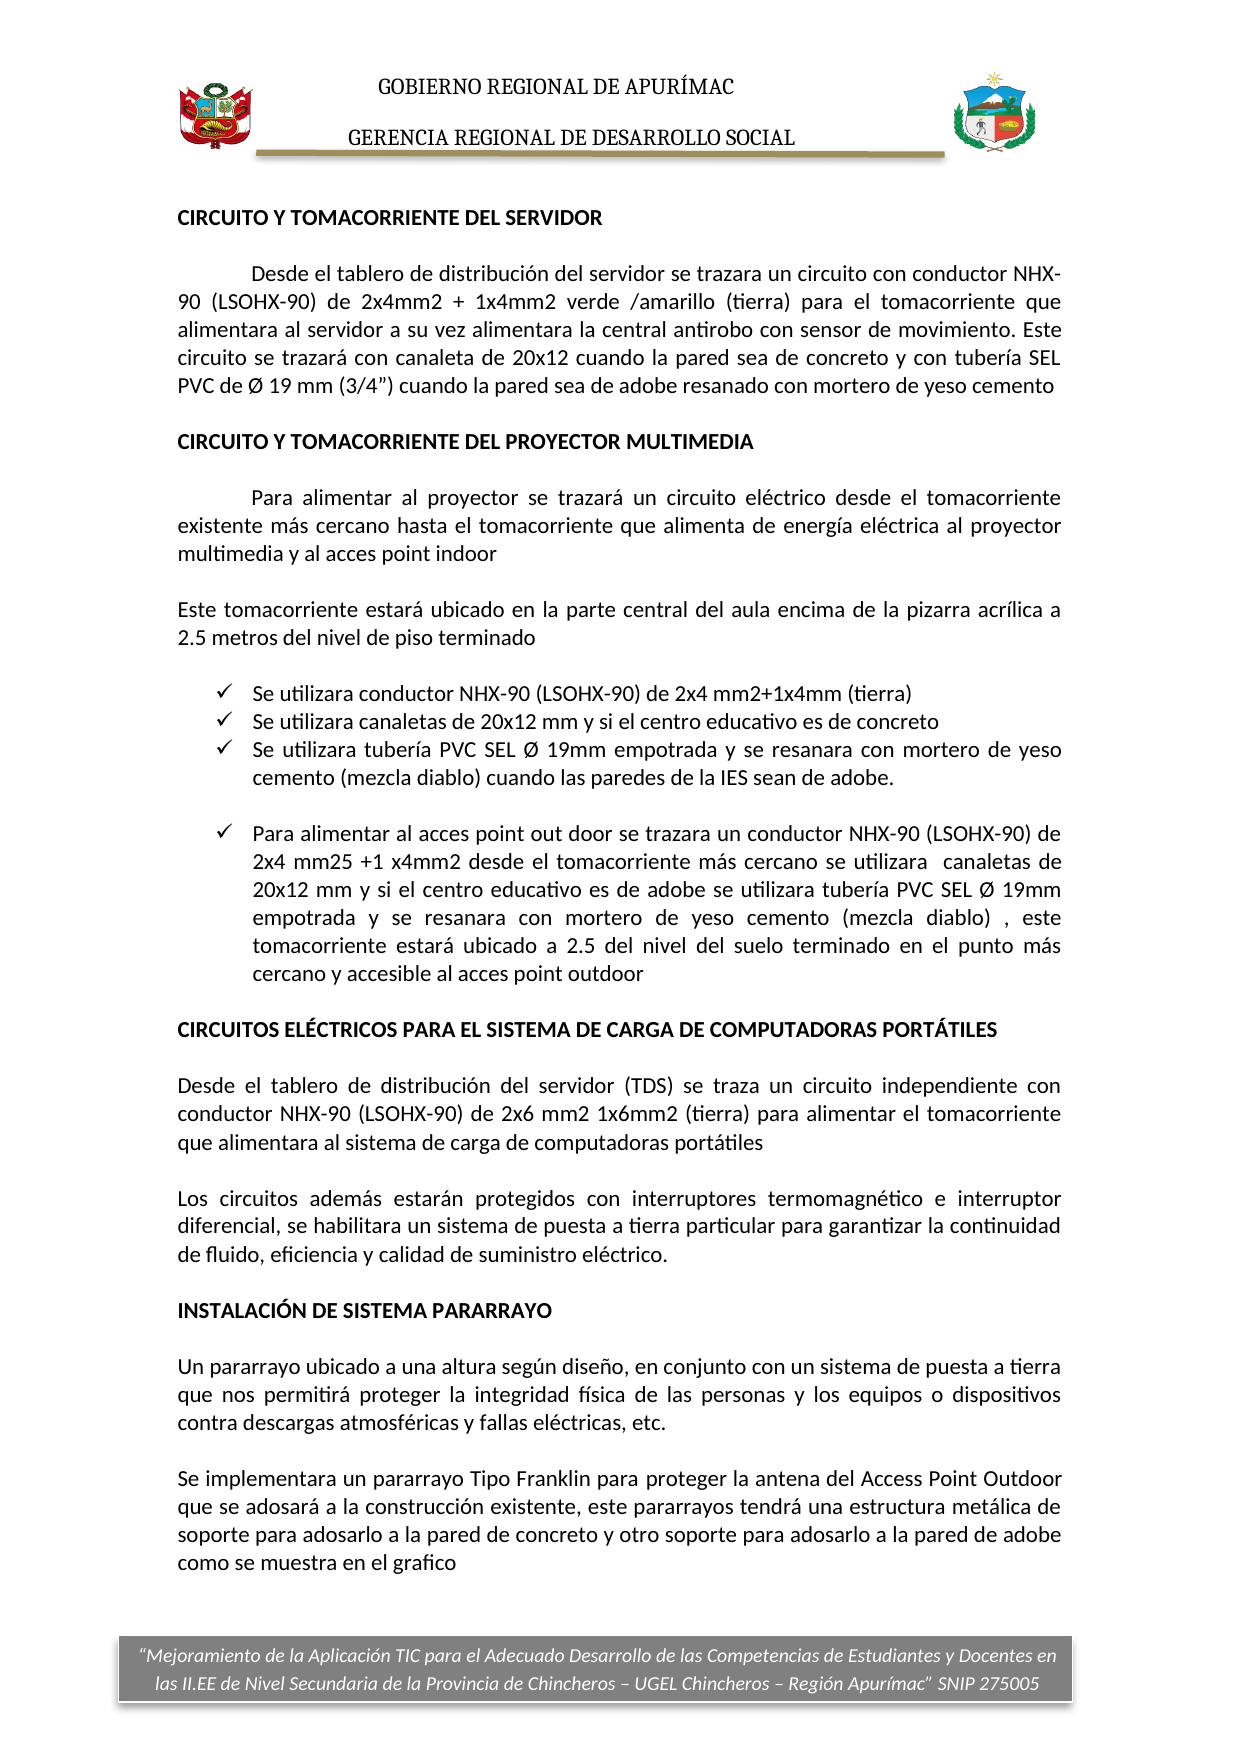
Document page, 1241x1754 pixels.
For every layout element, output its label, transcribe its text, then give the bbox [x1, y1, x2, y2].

text CIRCUITO Y TOMACORRIENTE DEL SERVIDOR [177, 203, 1063, 231]
list Se utilizara canaletas de 20x12 mm y si el centro educativo es de concreto [215, 707, 1063, 735]
text Desde el tablero de distribución del servidor se trazara un circuito con conductor NHX-90 (LSOHX-90) de 2x4mm2 + 1x4mm2 verde /amarillo (tierra) para el tomacorriente que alimentara al servidor a su vez alimentara la central antirobo con sensor de movimiento. Este circuito se trazará con canaleta de 20x12 cuando la pared sea de concreto y con tubería SEL PVC de Ø 19 mm (3/4”) cuando la pared sea de adobe resanado con mortero de yeso cemento [177, 259, 1063, 399]
list Para alimentar al acces point out door se trazara un conductor NHX-90 (LSOHX-90) de 2x4 mm25 +1 x4mm2 desde el tomacorriente más cercano se utilizara canaletas de 20x12 mm y si el centro educativo es de adobe se utilizara tubería PVC SEL Ø 19mm empotrada y se resanara con mortero de yeso cemento (mezcla diablo) , este tomacorriente estará ubicado a 2.5 del nivel del suelo terminado en el punto más cercano y accesible al acces point outdoor [215, 819, 1063, 987]
list Se utilizara conductor NHX-90 (LSOHX-90) de 2x4 mm2+1x4mm (tierra) [215, 679, 1063, 707]
picture [174, 81, 256, 151]
list Se utilizara tubería PVC SEL Ø 19mm empotrada y se resanara con mortero de yeso cemento (mezcla diablo) cuando las paredes de la IES sean de adobe. [215, 735, 1063, 791]
picture [953, 71, 1036, 152]
text CIRCUITO Y TOMACORRIENTE DEL PROYECTOR MULTIMEDIA [177, 427, 1063, 455]
text Un pararrayo ubicado a una altura según diseño, en conjunto con un sistema de puesta a tierra que nos permitirá proteger la integridad física de las personas y los equipos o dispositivos contra descargas atmosféricas y fallas eléctricas, etc. [177, 1352, 1063, 1436]
text Este tomacorriente estará ubicado en la parte central del aula encima de la pizarra acrílica a 2.5 metros del nivel de piso terminado [177, 595, 1063, 651]
text CIRCUITOS ELÉCTRICOS PARA EL SISTEMA DE CARGA DE COMPUTADORAS PORTÁTILES [177, 1016, 1063, 1043]
text Se implementara un pararrayo Tipo Franklin para proteger la antena del Access Point Outdoor que se adosará a la construcción existente, este pararrayos tendrá una estructura metálica de soporte para adosarlo a la pared de concreto y otro soporte para adosarlo a la pared de adobe como se muestra en el grafico [177, 1464, 1063, 1576]
text Los circuitos además estarán protegidos con interruptores termomagnético e interruptor diferencial, se habilitara un sistema de puesta a tierra particular para garantizar la continuidad de fluido, eficiencia y calidad de suministro eléctrico. [177, 1184, 1063, 1268]
text Para alimentar al proyector se trazará un circuito eléctrico desde el tomacorriente existente más cercano hasta el tomacorriente que alimenta de energía eléctrica al proyector multimedia y al acces point indoor [177, 483, 1063, 567]
text INSTALACIÓN DE SISTEMA PARARRAYO [177, 1296, 1063, 1324]
text Desde el tablero de distribución del servidor (TDS) se traza un circuito independiente con conductor NHX-90 (LSOHX-90) de 2x6 mm2 1x6mm2 (tierra) para alimentar el tomacorriente que alimentara al sistema de carga de computadoras portátiles [177, 1072, 1063, 1156]
